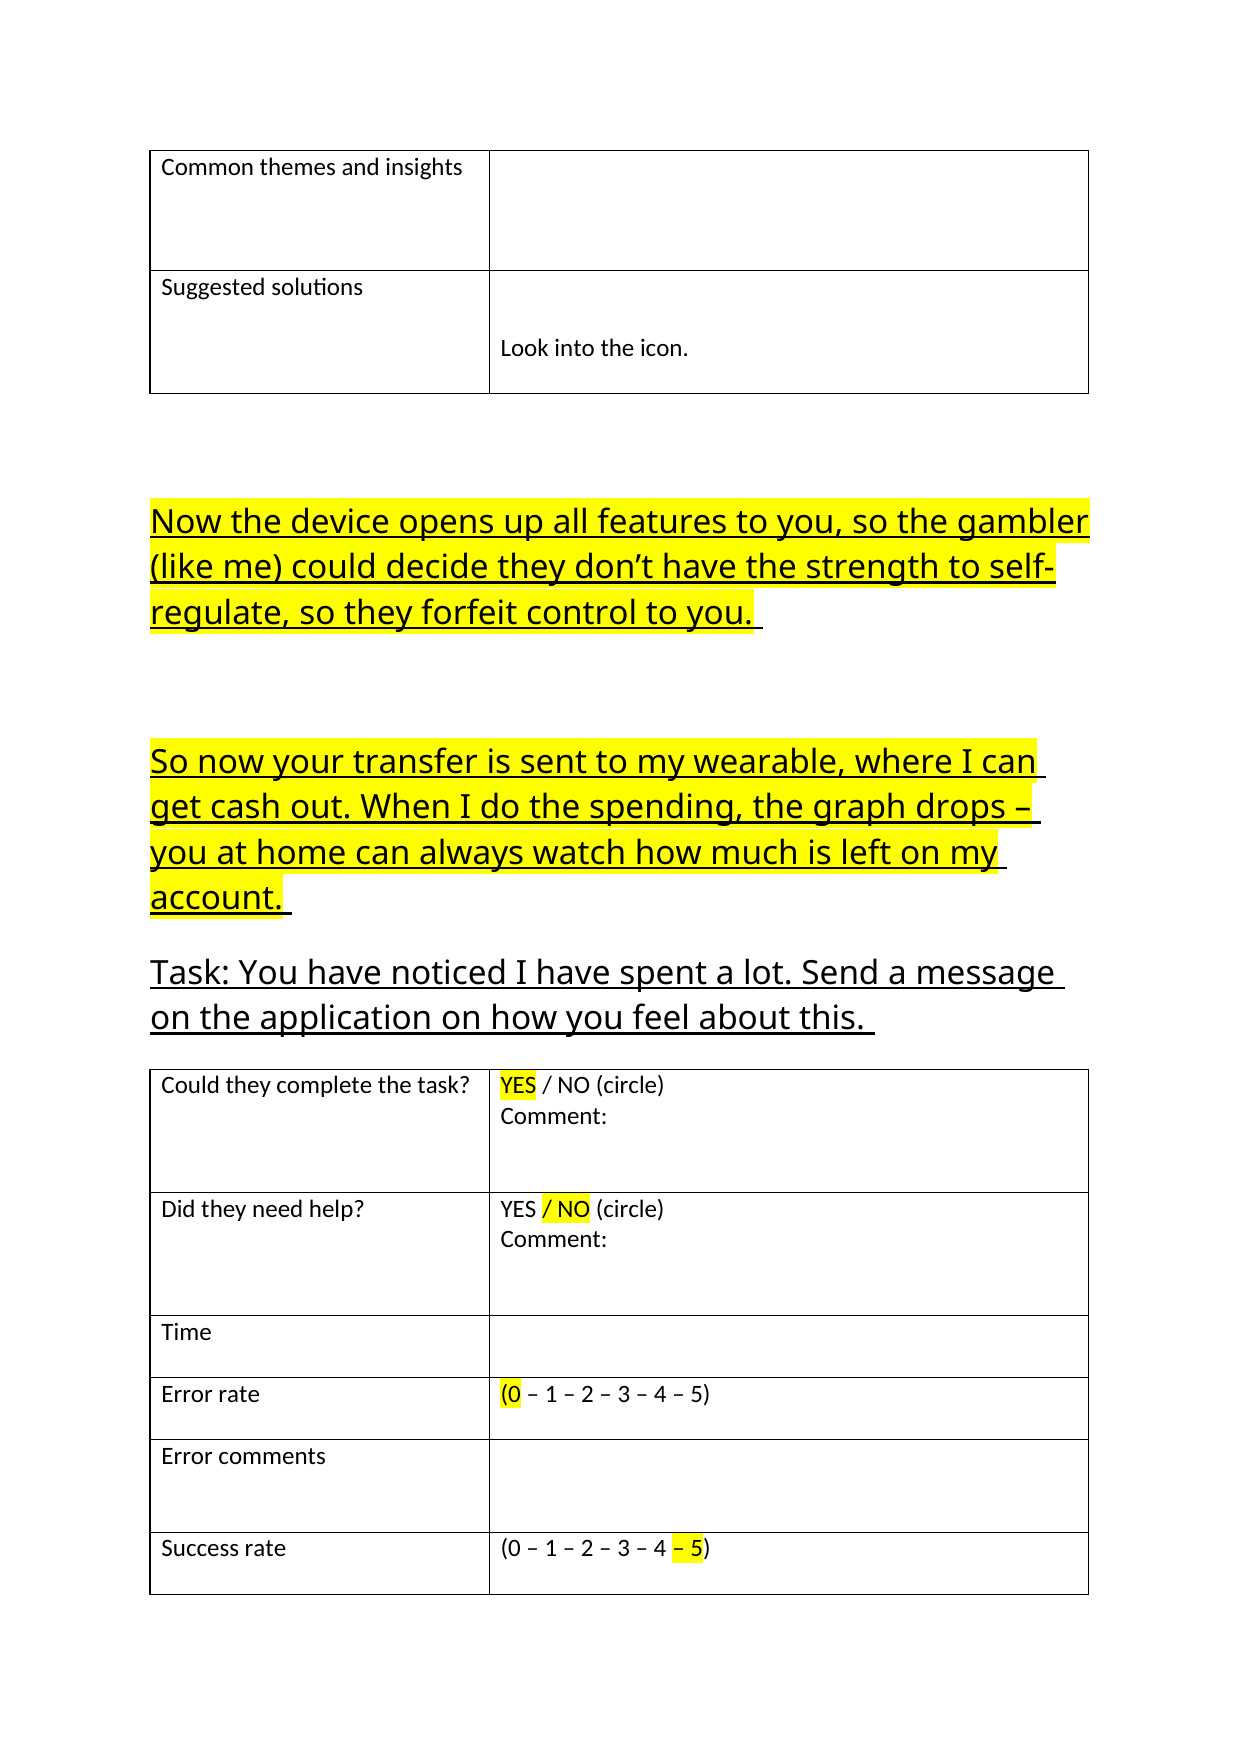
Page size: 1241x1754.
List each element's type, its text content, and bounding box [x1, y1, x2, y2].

text Task: You have noticed I have spent a lot. Send a message on the application on how you feel about this. [150, 948, 1090, 1039]
text Now the device opens up all features to you, so the gambler (like me) could decide they don’t have the strength to self-regulate, so they forfeit control to you. [150, 543, 1090, 634]
table_cell [490, 151, 1088, 270]
table_cell Time [151, 1316, 489, 1377]
table_header YES / NO (circle) Comment: [490, 1070, 1088, 1192]
table_cell Common themes and insights [151, 151, 489, 270]
table_cell Error rate [151, 1378, 489, 1439]
table_header Could they complete the task? [151, 1070, 489, 1192]
table_cell Look into the icon. [490, 271, 1088, 393]
table_cell YES / NO (circle) Comment: [490, 1193, 1088, 1315]
table_cell [490, 1440, 1088, 1532]
table_cell Did they need help? [151, 1193, 489, 1315]
table_cell Error comments [151, 1440, 489, 1532]
table_cell (0 – 1 – 2 – 3 – 4 – 5) [490, 1378, 1088, 1439]
text So now your transfer is sent to my wearable, where I can get cash out. When I do the spending, the graph drops – you at home can always watch how much is left on my account. [150, 738, 1090, 919]
table_cell (0 – 1 – 2 – 3 – 4 – 5) [490, 1533, 1088, 1594]
table_cell Success rate [151, 1533, 489, 1594]
table_cell [490, 1316, 1088, 1377]
table_cell Suggested solutions [151, 271, 489, 393]
